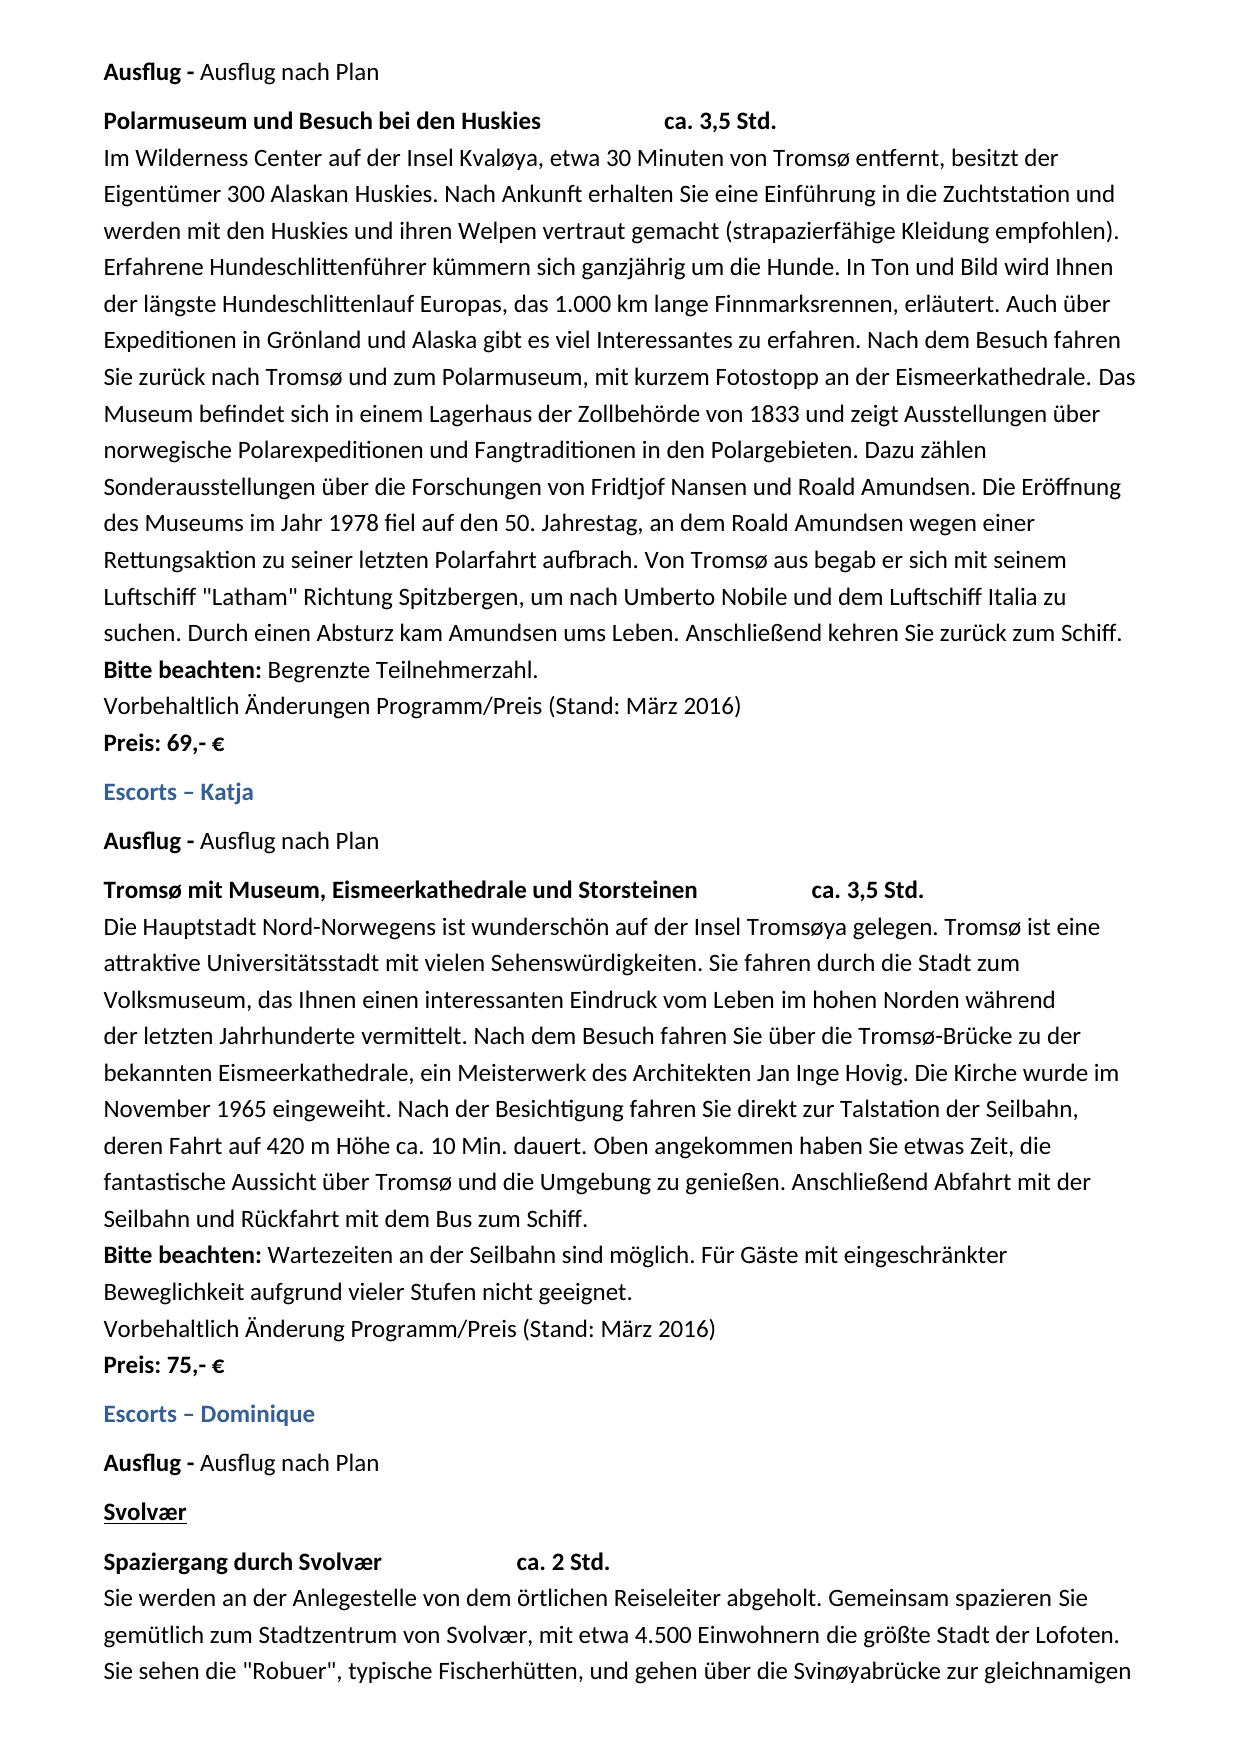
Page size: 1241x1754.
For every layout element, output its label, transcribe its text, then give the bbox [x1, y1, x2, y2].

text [103, 1546, 1137, 1686]
text Ausflug - Ausflug nach Plan [103, 56, 1093, 87]
text Ausflug - Ausflug nach Plan [103, 825, 1093, 856]
text Polarmuseum und Besuch bei den Huskies ca. 3,5 Std. Im Wilderness Center auf der Insel Kvaløya, etwa 30 Minuten von Tromsø entfernt, besitzt der Eigentümer 300 Alaskan Huskies. Nach Ankunft erhalten Sie eine Einführung in die Zuchtstation und werden mit den Huskies und ihren Welpen vertraut gemacht (strapazierfähige Kleidung empfohlen). Erfahrene Hundeschlittenführer kümmern sich ganzjährig um die Hunde. In Ton und Bild wird Ihnen der längste Hundeschlittenlauf Europas, das 1.000 km lange Finnmarksrennen, erläutert. Auch über Expeditionen in Grönland und Alaska gibt es viel Interessantes zu erfahren. Nach dem Besuch fahren Sie zurück nach Tromsø und zum Polarmuseum, mit kurzem Fotostopp an der Eismeerkathedrale. Das Museum befindet sich in einem Lagerhaus der Zollbehörde von 1833 und zeigt Ausstellungen über norwegische Polarexpeditionen und Fangtraditionen in den Polargebieten. Dazu zählen Sonderausstellungen über die Forschungen von Fridtjof Nansen und Roald Amundsen. Die Eröffnung des Museums im Jahr 1978 fiel auf den 50. Jahrestag, an dem Roald Amundsen wegen einer Rettungsaktion zu seiner letzten Polarfahrt aufbrach. Von Tromsø aus begab er sich mit seinem Luftschiff "Latham" Richtung Spitzbergen, um nach Umberto Nobile und dem Luftschiff Italia zu suchen. Durch einen Absturz kam Amundsen ums Leben. Anschließend kehren Sie zurück zum Schiff. Bitte beachten: Begrenzte Teilnehmerzahl. Vorbehaltlich Änderungen Programm/Preis (Stand: März 2016) Preis: 69,- € [103, 105, 1137, 757]
text Ausflug - Ausflug nach Plan [103, 1447, 1093, 1478]
text Escorts – Dominique [103, 1398, 1093, 1429]
text Svolvær [103, 1497, 1137, 1527]
text Tromsø mit Museum, Eismeerkathedrale und Storsteinen ca. 3,5 Std. Die Hauptstadt Nord-Norwegens ist wunderschön auf der Insel Tromsøya gelegen. Tromsø ist eine attraktive Universitätsstadt mit vielen Sehenswürdigkeiten. Sie fahren durch die Stadt zum Volksmuseum, das Ihnen einen interessanten Eindruck vom Leben im hohen Norden während der letzten Jahrhunderte vermittelt. Nach dem Besuch fahren Sie über die Tromsø-Brücke zu der bekannten Eismeerkathedrale, ein Meisterwerk des Architekten Jan Inge Hovig. Die Kirche wurde im November 1965 eingeweiht. Nach der Besichtigung fahren Sie direkt zur Talstation der Seilbahn, deren Fahrt auf 420 m Höhe ca. 10 Min. dauert. Oben angekommen haben Sie etwas Zeit, die fantastische Aussicht über Tromsø und die Umgebung zu genießen. Anschließend Abfahrt mit der Seilbahn und Rückfahrt mit dem Bus zum Schiff. Bitte beachten: Wartezeiten an der Seilbahn sind möglich. Für Gäste mit eingeschränkter Beweglichkeit aufgrund vieler Stufen nicht geeignet. Vorbehaltlich Änderung Programm/Preis (Stand: März 2016) Preis: 75,- € [103, 874, 1137, 1380]
text Escorts – Katja [103, 776, 1093, 806]
